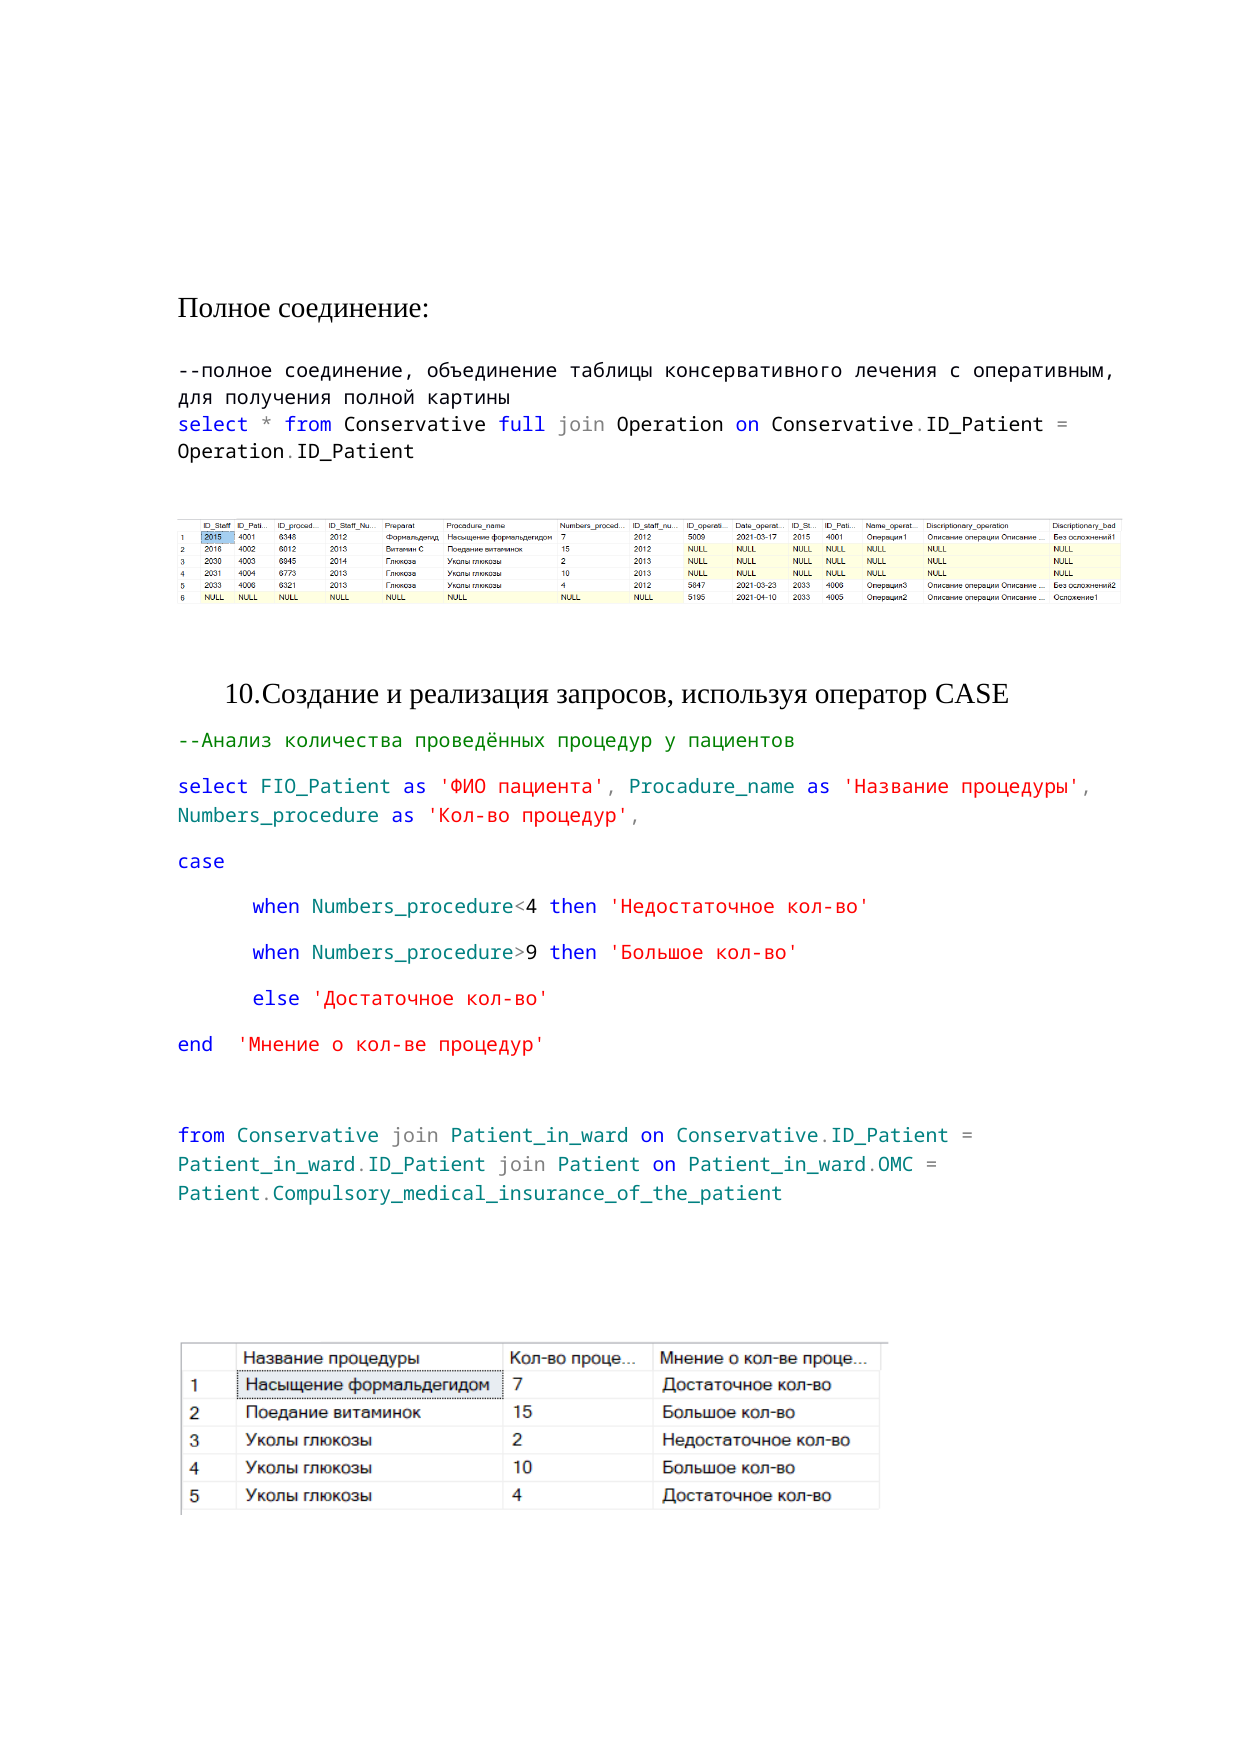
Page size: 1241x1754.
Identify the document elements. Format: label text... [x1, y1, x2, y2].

text when Numbers_procedure<4 then 'Недостаточное кол-во' [177, 893, 1152, 919]
text when Numbers_procedure>9 then 'Большое кол-во' [177, 938, 1152, 965]
list Создание и реализация запросов, используя оператор CASE [224, 676, 1152, 709]
list Полное соединение: [177, 291, 1152, 324]
text select * from Сonservative full join Operation on Сonservative.ID_Patient = Operation.ID_Patient [177, 410, 1152, 464]
text --Анализ количества проведённых процедур у пациентов [177, 726, 1152, 753]
text case [177, 847, 1152, 874]
text end 'Мнение о кол-ве процедур' [177, 1030, 1152, 1057]
text from Сonservative join Patient_in_ward on Сonservative.ID_Patient = Patient_in_ward.ID_Patient join Patient on Patient_in_ward.OMC = Patient.Compulsory_medical_insurance_of_the_patient [177, 1121, 1152, 1206]
text select FIO_Patient as 'ФИО пациента', Procadure_name as 'Название процедуры', Numbers_procedure as 'Кол-во процедур', [177, 772, 1152, 828]
text --полное соединение, объединение таблицы консервативного лечения с оперативным, для получения полной картины [177, 356, 1152, 410]
picture [177, 1341, 889, 1515]
text else 'Достаточное кол-во' [177, 984, 1152, 1011]
picture [177, 518, 1123, 605]
